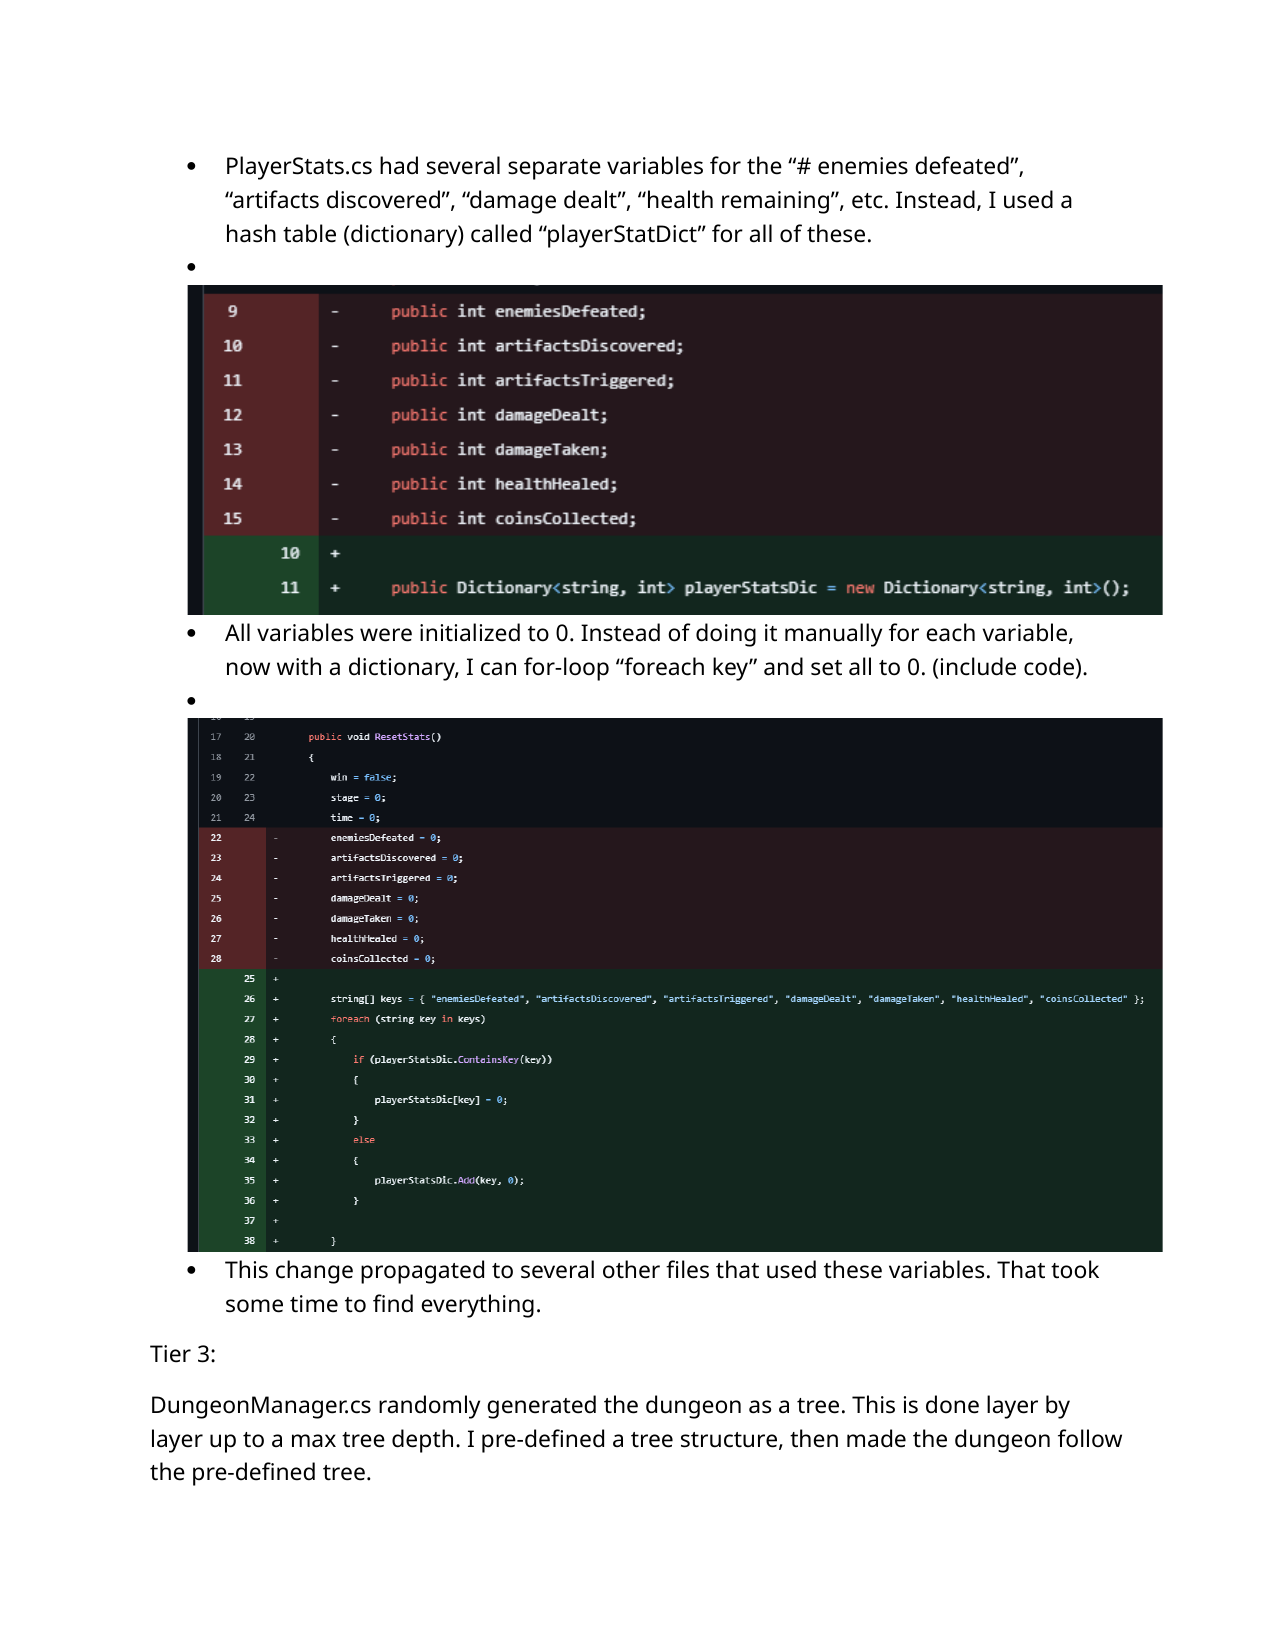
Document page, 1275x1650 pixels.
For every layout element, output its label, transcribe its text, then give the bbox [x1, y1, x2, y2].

list PlayerStats.cs had several separate variables for the “# enemies defeated”, “artifacts discovered”, “damage dealt”, “health remaining”, etc. Instead, I used a hash table (dictionary) called “playerStatDict” for all of these. [187, 150, 1125, 249]
picture [187, 718, 1163, 1252]
list All variables were initialized to 0. Instead of doing it manually for each variable, now with a dictionary, I can for-loop “foreach key” and set all to 0. (include code). [187, 617, 1125, 682]
text Tier 3: [150, 1338, 1125, 1370]
text DungeonManager.cs randomly generated the dungeon as a tree. This is done layer by layer up to a max tree depth. I pre-defined a tree structure, then made the dungeon follow the pre-defined tree. [150, 1389, 1125, 1488]
list This change propagated to several other files that used these variables. That took some time to find everything. [187, 1254, 1125, 1319]
picture [187, 285, 1163, 615]
